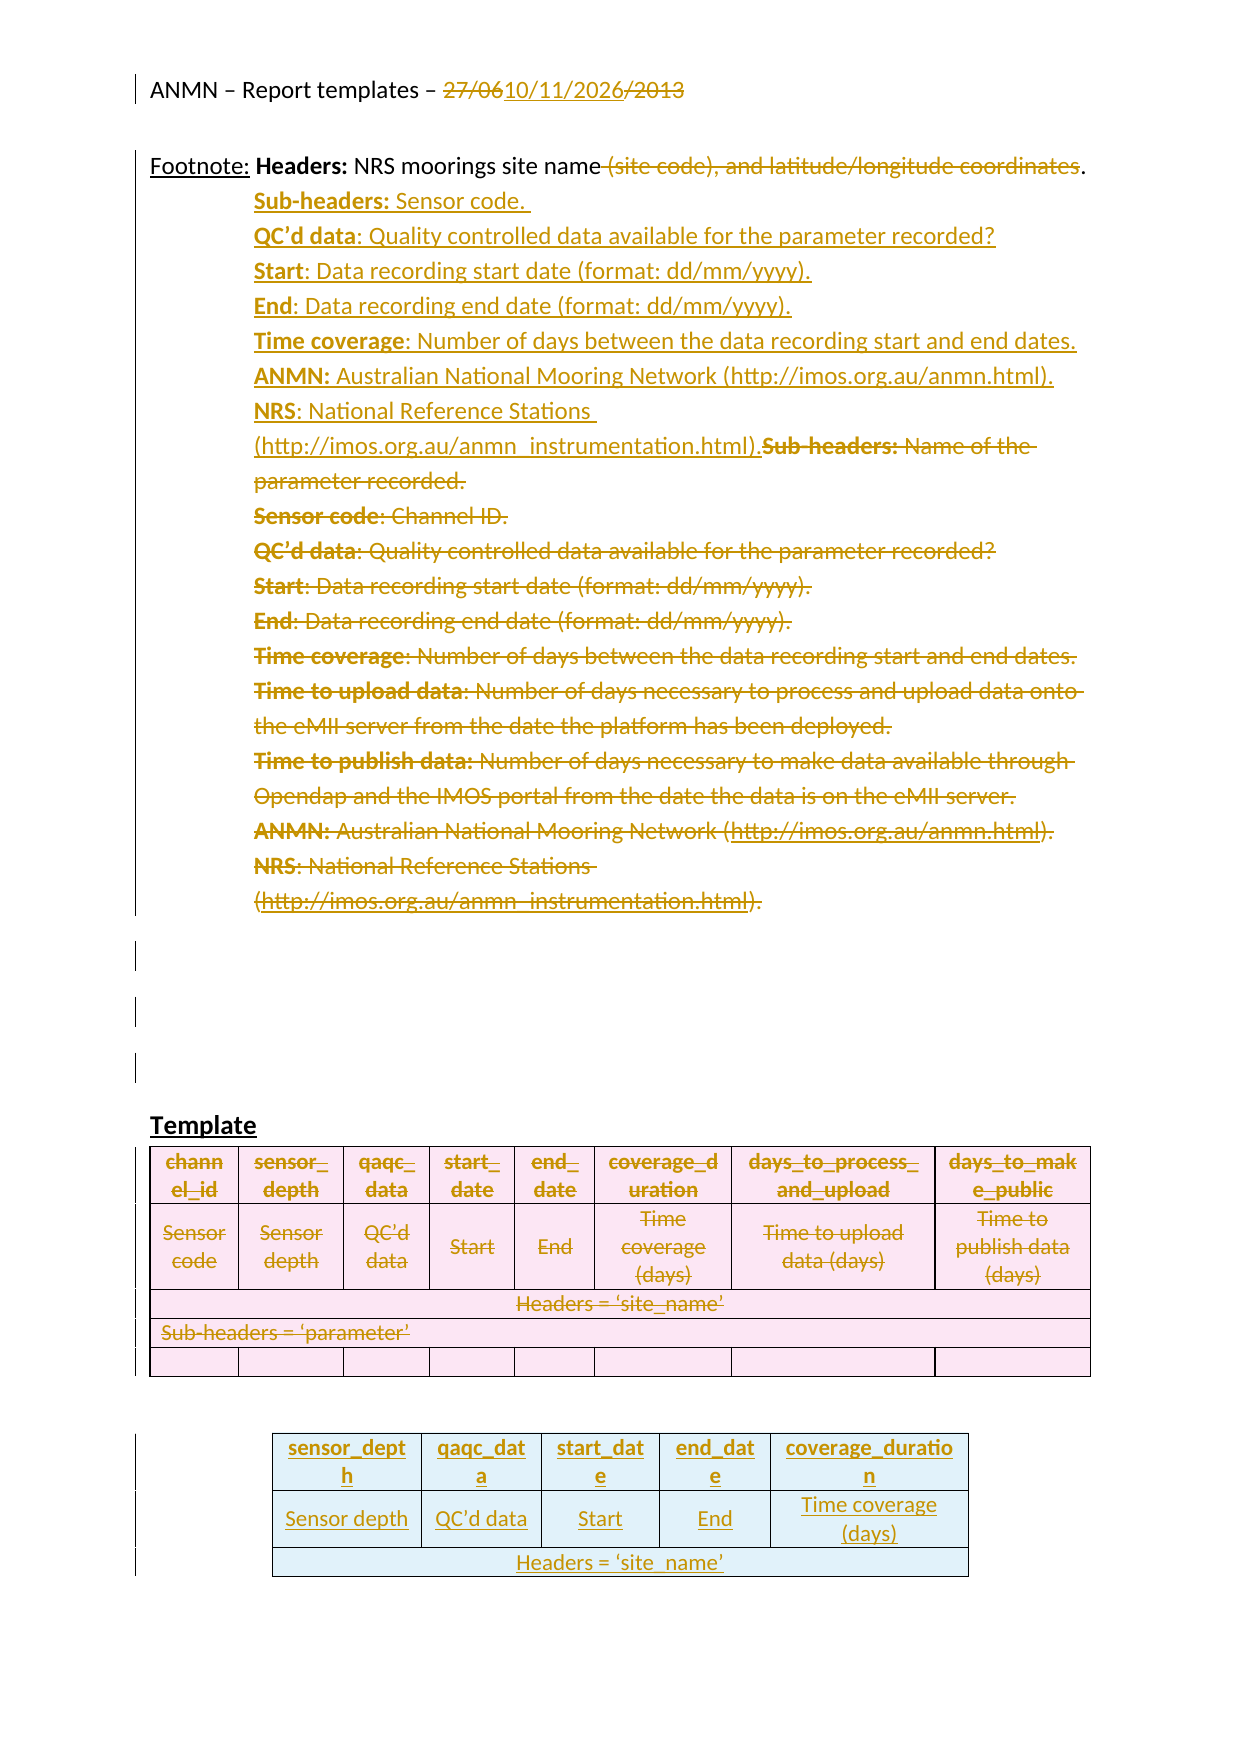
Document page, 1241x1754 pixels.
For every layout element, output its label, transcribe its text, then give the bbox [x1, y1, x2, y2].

subtitle Template [150, 1108, 1090, 1141]
text Footnote: Headers: NRS moorings site name. [150, 150, 1090, 916]
